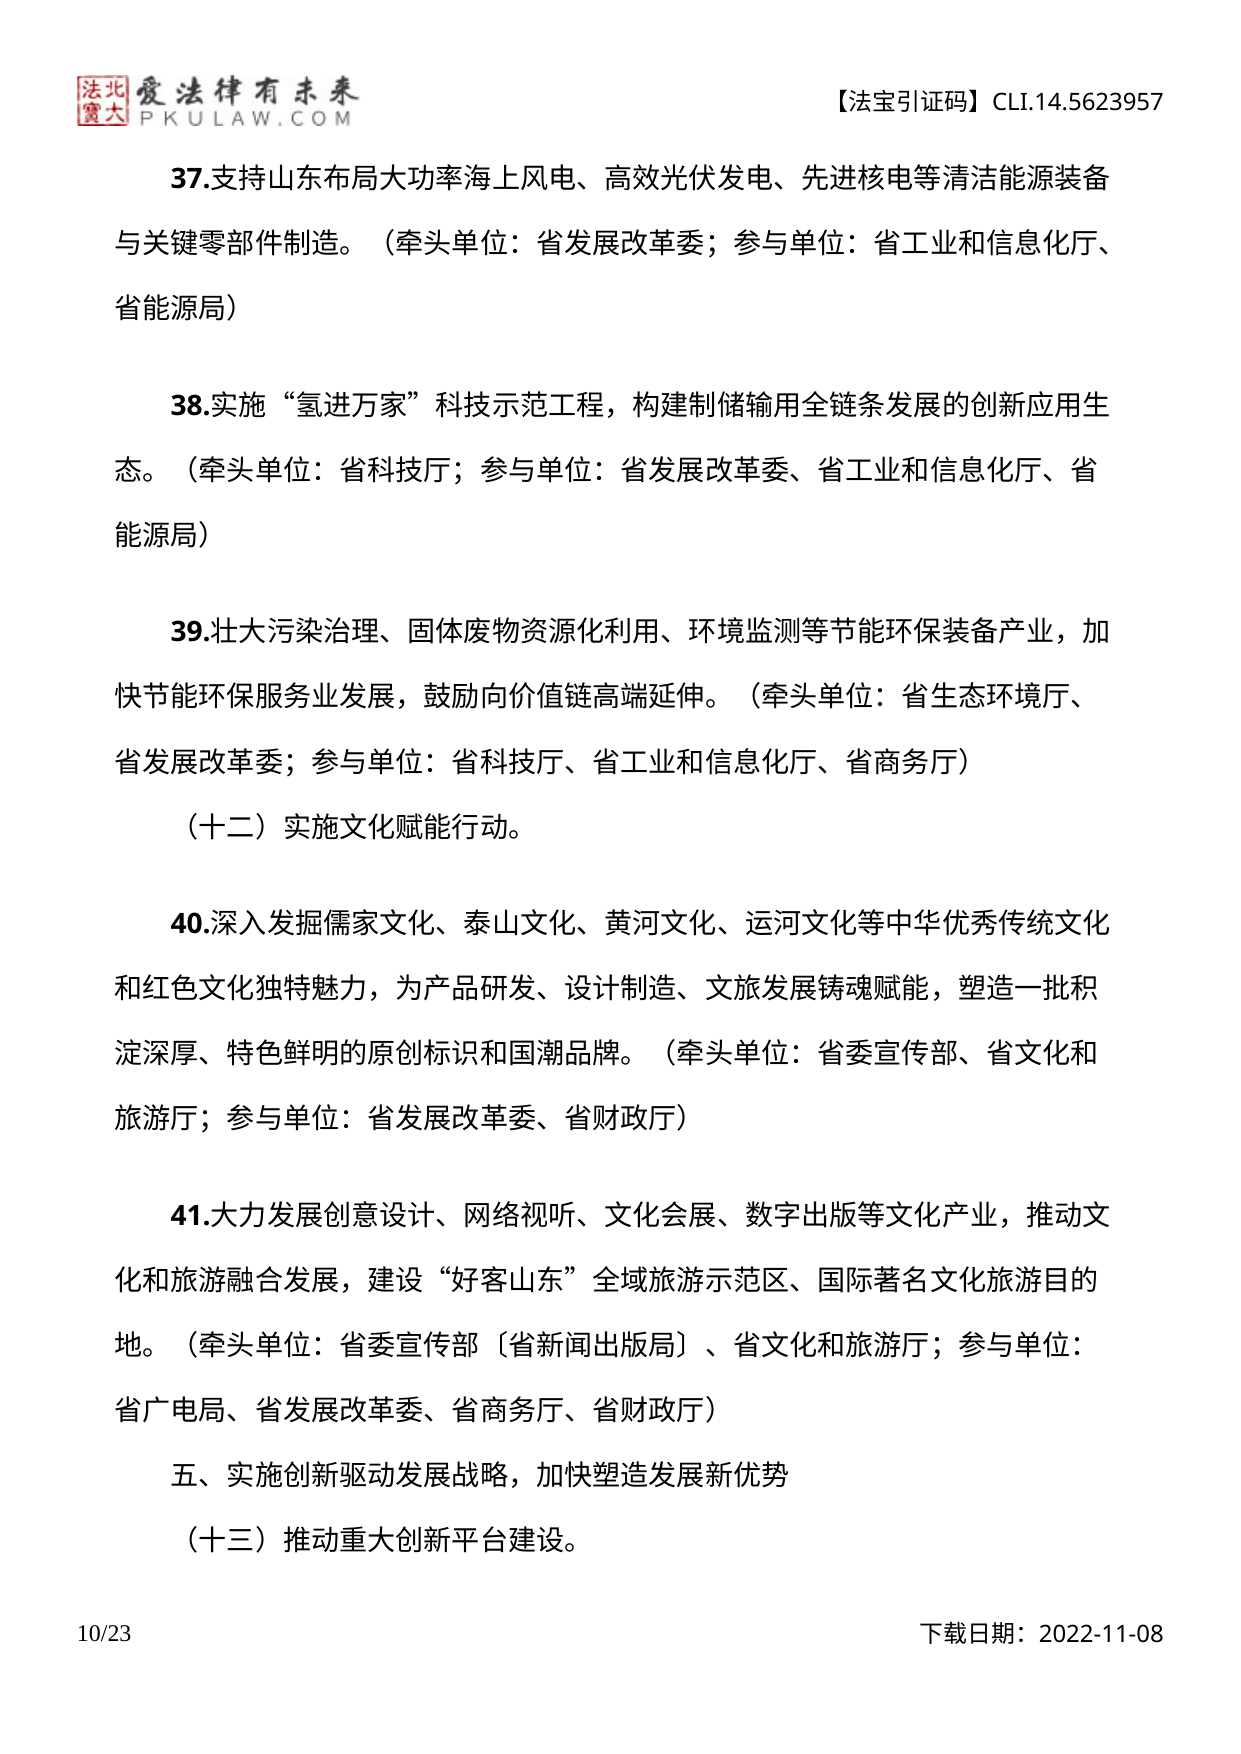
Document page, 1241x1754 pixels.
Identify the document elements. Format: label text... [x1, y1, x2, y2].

text 39.壮大污染治理、固体废物资源化利用、环境监测等节能环保装备产业，加快节能环保服务业发展，鼓励向价值链高端延伸。（牵头单位：省生态环境厅、省发展改革委；参与单位：省科技厅、省工业和信息化厅、省商务厅） （十二）实施文化赋能行动。 [114, 609, 1126, 845]
text 37.支持山东布局大功率海上风电、高效光伏发电、先进核电等清洁能源装备与关键零部件制造。（牵头单位：省发展改革委；参与单位：省工业和信息化厅、省能源局） [114, 156, 1126, 327]
picture [76, 75, 361, 126]
text 40.深入发掘儒家文化、泰山文化、黄河文化、运河文化等中华优秀传统文化和红色文化独特魅力，为产品研发、设计制造、文旅发展铸魂赋能，塑造一批积淀深厚、特色鲜明的原创标识和国潮品牌。（牵头单位：省委宣传部、省文化和旅游厅；参与单位：省发展改革委、省财政厅） [114, 901, 1126, 1137]
text 41.大力发展创意设计、网络视听、文化会展、数字出版等文化产业，推动文化和旅游融合发展，建设“好客山东”全域旅游示范区、国际著名文化旅游目的地。（牵头单位：省委宣传部〔省新闻出版局〕、省文化和旅游厅；参与单位：省广电局、省发展改革委、省商务厅、省财政厅） 五、实施创新驱动发展战略，加快塑造发展新优势 （十三）推动重大创新平台建设。 [114, 1193, 1126, 1559]
text 38.实施“氢进万家”科技示范工程，构建制储输用全链条发展的创新应用生态。（牵头单位：省科技厅；参与单位：省发展改革委、省工业和信息化厅、省能源局） [114, 382, 1126, 553]
